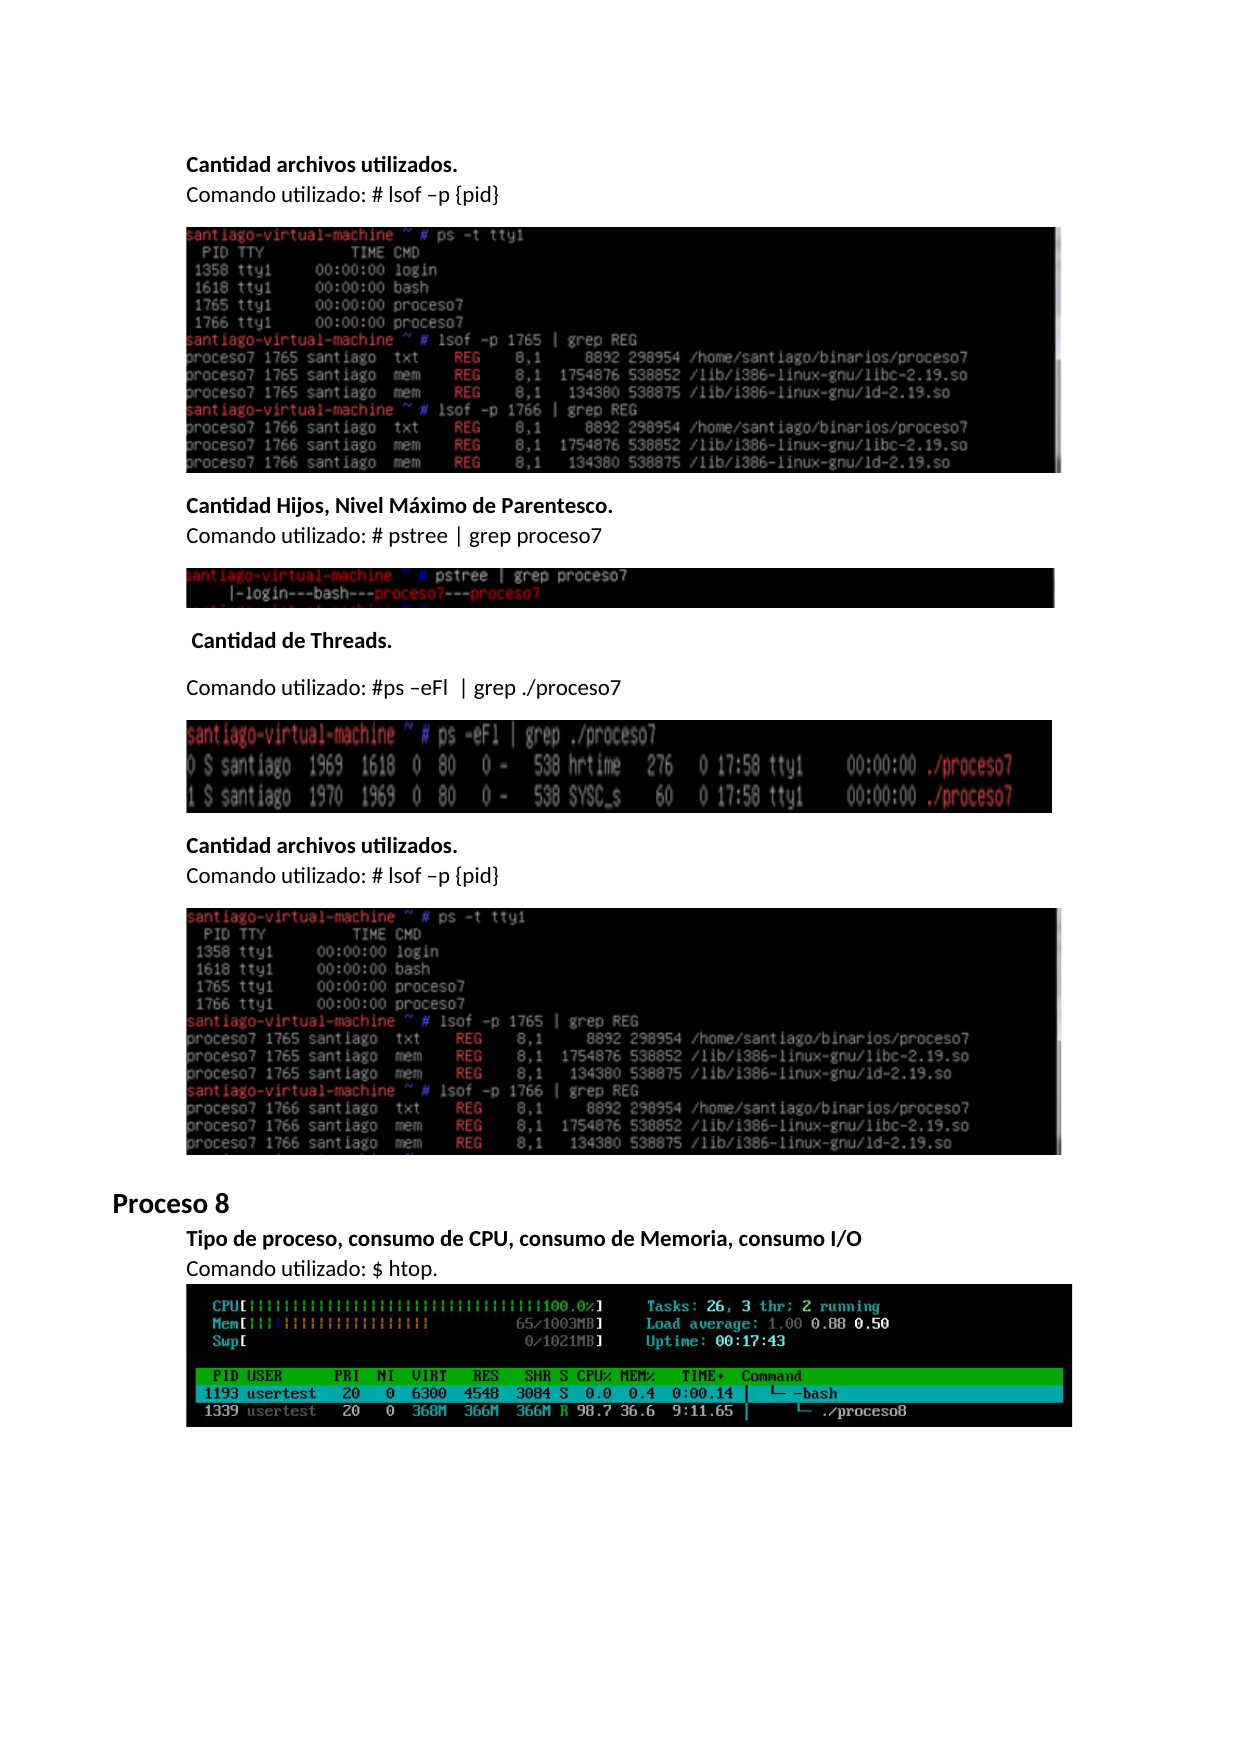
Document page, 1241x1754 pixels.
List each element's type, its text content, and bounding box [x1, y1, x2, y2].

text Cantidad archivos utilizados. [186, 150, 1128, 178]
text Cantidad Hijos, Nivel Máximo de Parentesco. Comando utilizado: # pstree | grep proceso7 [186, 491, 1128, 549]
picture [186, 1284, 1073, 1427]
text Comando utilizado: # lsof –p {pid} [186, 180, 1128, 208]
picture [186, 568, 1055, 608]
text Cantidad archivos utilizados. [186, 831, 1128, 859]
picture [186, 227, 1062, 473]
text Proceso 8 [112, 1185, 1128, 1221]
text Cantidad de Threads. [186, 626, 1128, 654]
picture [186, 720, 1052, 813]
text Comando utilizado: # lsof –p {pid} [186, 861, 1128, 889]
picture [186, 908, 1062, 1155]
text Comando utilizado: #ps –eFl | grep ./proceso7 [186, 673, 1128, 701]
